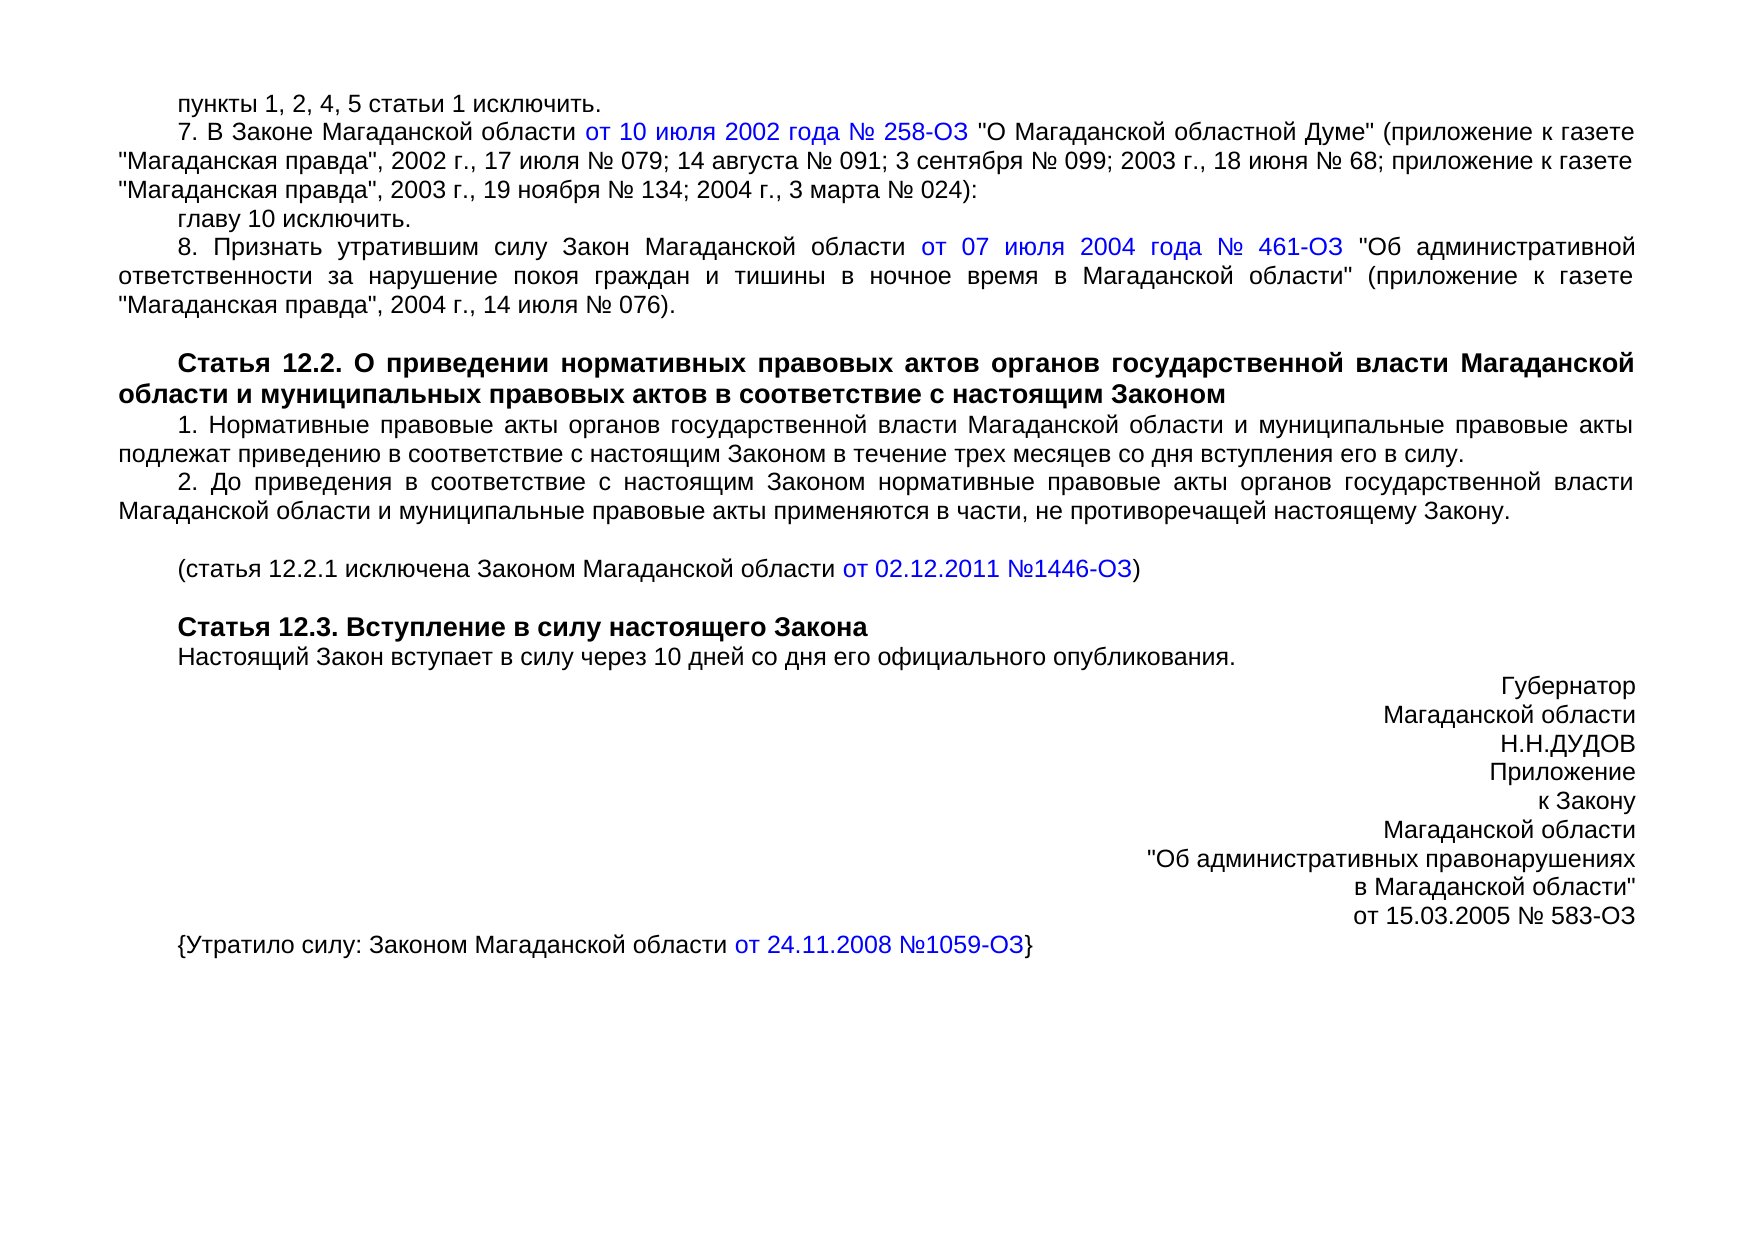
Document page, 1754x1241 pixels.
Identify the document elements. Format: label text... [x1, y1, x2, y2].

text 1. Нормативные правовые акты органов государственной власти Магаданской области и муниципальные правовые акты подлежат приведению в соответствие с настоящим Законом в течение трех месяцев со дня вступления его в силу. [118, 410, 1636, 467]
text главу 10 исключить. [118, 203, 1636, 232]
text Настоящий Закон вступает в силу через 10 дней со дня его официального опубликования. [118, 642, 1636, 671]
text Статья 12.3. Вступление в силу настоящего Закона [118, 611, 1636, 642]
text 2. До приведения в соответствие с настоящим Законом нормативные правовые акты органов государственной власти Магаданской области и муниципальные правовые акты применяются в части, не противоречащей настоящему Закону. [118, 467, 1636, 525]
text {Утратило силу: Законом Магаданской области от 24.11.2008 №1059-ОЗ} [118, 930, 1636, 958]
text 8. Признать утратившим силу Закон Магаданской области от 07 июля 2004 года № 461-ОЗ "Об административной ответственности за нарушение покоя граждан и тишины в ночное время в Магаданской области" (приложение к газете "Магаданская правда", 2004 г., 14 июля № 076). [118, 232, 1636, 318]
text пункты 1, 2, 4, 5 статьи 1 исключить. [118, 88, 1636, 117]
text (статья 12.2.1 исключена Законом Магаданской области от 02.12.2011 №1446-ОЗ) [118, 553, 1636, 582]
text к Закону [118, 786, 1636, 815]
text Магаданской области [118, 815, 1636, 843]
text "Об административных правонарушениях [118, 843, 1636, 872]
text Статья 12.2. О приведении нормативных правовых актов органов государственной власти Магаданской области и муниципальных правовых актов в соответствие с настоящим Законом [118, 347, 1636, 410]
text 7. В Законе Магаданской области от 10 июля 2002 года № 258-ОЗ "О Магаданской областной Думе" (приложение к газете "Магаданская правда", 2002 г., 17 июля № 079; 14 августа № 091; 3 сентября № 099; 2003 г., 18 июня № 68; приложение к газете "Магаданская правда", 2003 г., 19 ноября № 134; 2004 г., 3 марта № 024): [118, 117, 1636, 203]
text Н.Н.ДУДОВ [118, 728, 1636, 757]
text от 15.03.2005 № 583-ОЗ [118, 901, 1636, 930]
text Магаданской области [118, 700, 1636, 728]
text Губернатор [118, 671, 1636, 700]
text Приложение [118, 757, 1636, 786]
text в Магаданской области" [118, 872, 1636, 901]
